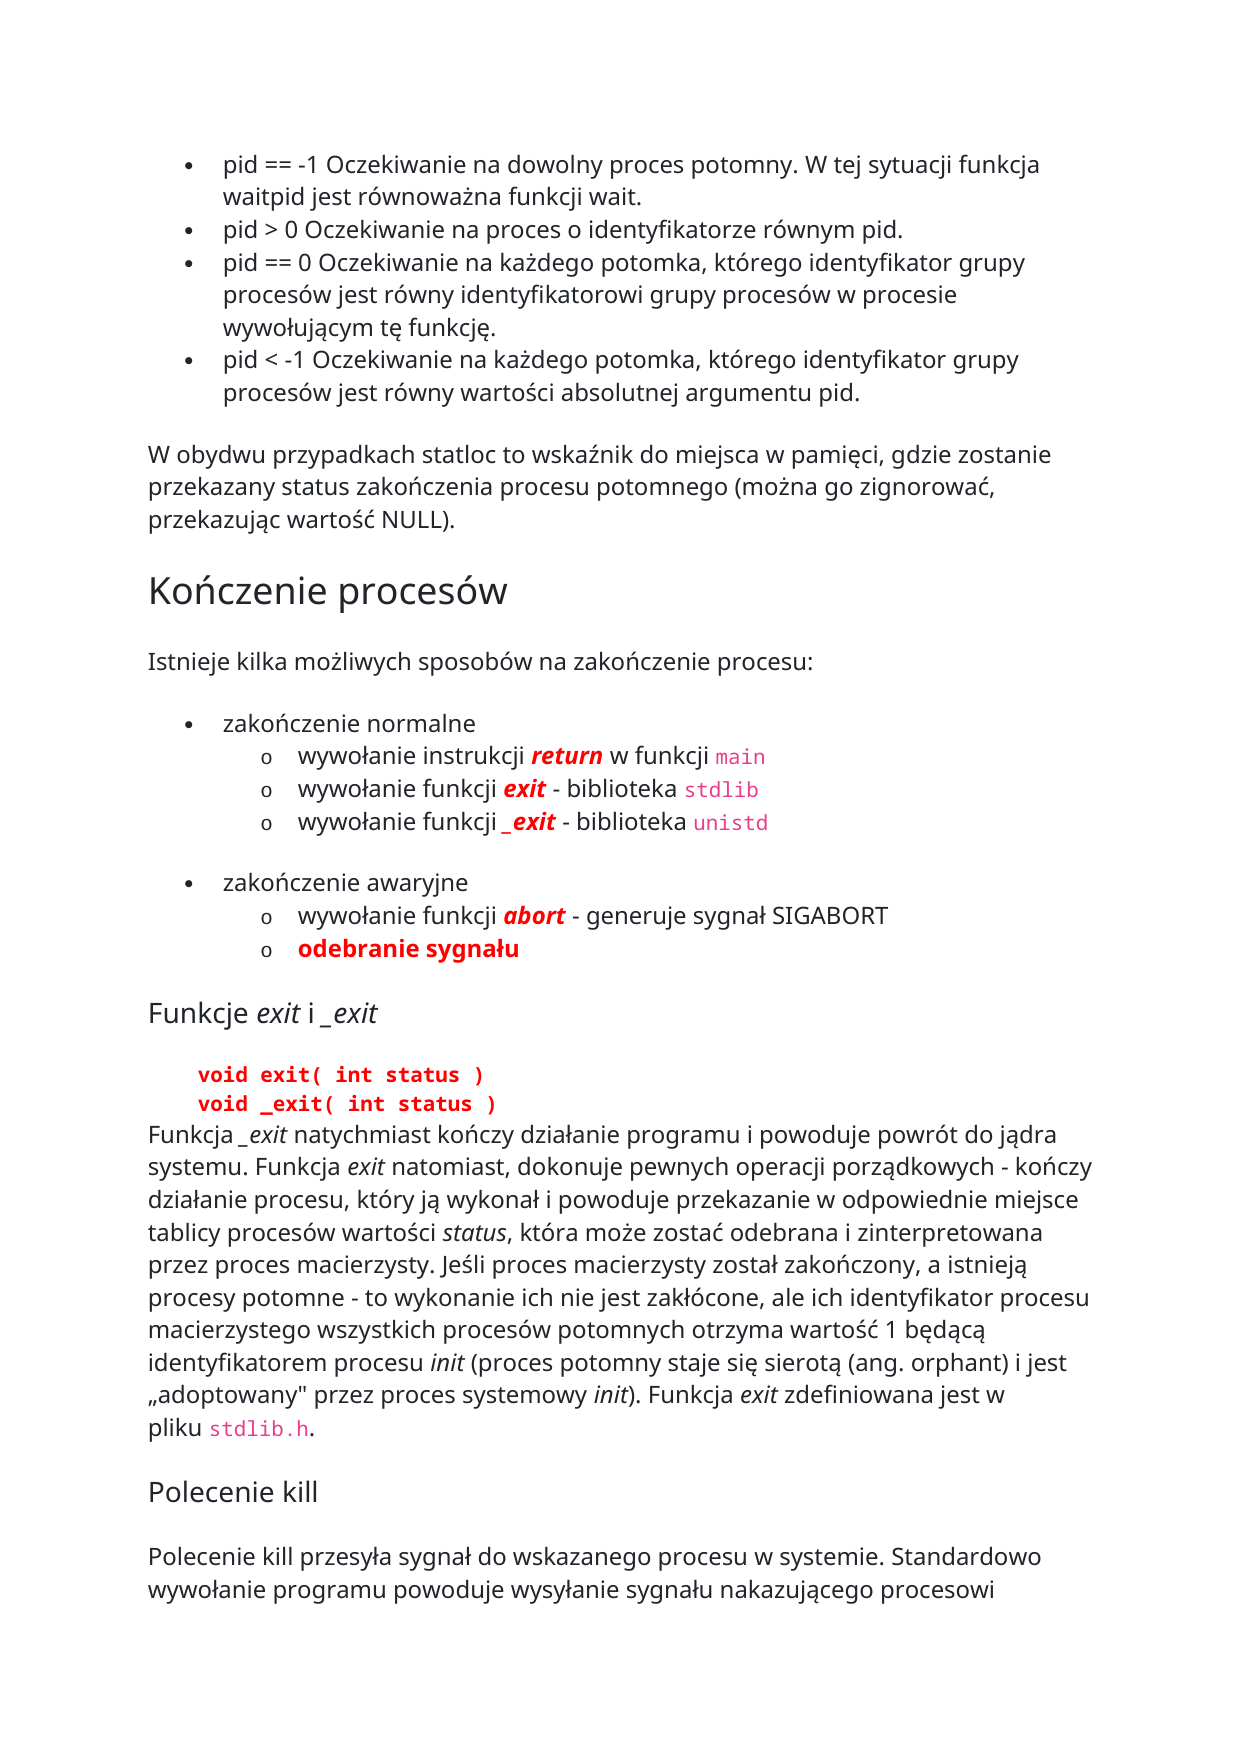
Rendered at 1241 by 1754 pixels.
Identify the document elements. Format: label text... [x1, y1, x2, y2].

list pid == -1 Oczekiwanie na dowolny proces potomny. W tej sytuacji funkcja waitpid jest równoważna funkcji wait. [185, 148, 1093, 213]
text void exit( int status ) [148, 1061, 1093, 1089]
text W obydwu przypadkach statloc to wskaźnik do miejsca w pamięci, gdzie zostanie przekazany status zakończenia procesu potomnego (można go zignorować, przekazując wartość NULL). [148, 438, 1093, 535]
text Istnieje kilka możliwych sposobów na zakończenie procesu: [148, 645, 1093, 677]
list pid == 0 Oczekiwanie na każdego potomka, którego identyfikator grupy procesów jest równy identyfikatorowi grupy procesów w procesie wywołującym tę funkcję. [185, 245, 1093, 343]
text void _exit( int status ) [148, 1089, 1093, 1117]
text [148, 1540, 1093, 1605]
list wywołanie instrukcji return w funkcji main [260, 739, 1093, 772]
text Polecenie kill [148, 1473, 1093, 1511]
list wywołanie funkcji abort - generuje sygnał SIGABORT [260, 899, 1093, 931]
text Funkcja _exit natychmiast kończy działanie programu i powoduje powrót do jądra systemu. Funkcja exit natomiast, dokonuje pewnych operacji porządkowych - kończy działanie procesu, który ją wykonał i powoduje przekazanie w odpowiednie miejsce tablicy procesów wartości status, która może zostać odebrana i zinterpretowana przez proces macierzysty. Jeśli proces macierzysty został zakończony, a istnieją procesy potomne - to wykonanie ich nie jest zakłócone, ale ich identyfikator procesu macierzystego wszystkich procesów potomnych otrzyma wartość 1 będącą identyfikatorem procesu init (proces potomny staje się sierotą (ang. orphant) i jest „adoptowany" przez proces systemowy init). Funkcja exit zdefiniowana jest w pliku stdlib.h. [148, 1117, 1093, 1443]
text Funkcje exit i _exit [148, 993, 1093, 1031]
list zakończenie normalne [185, 707, 1093, 739]
list zakończenie awaryjne [185, 866, 1093, 899]
list pid > 0 Oczekiwanie na proces o identyfikatorze równym pid. [185, 213, 1093, 245]
list pid < -1 Oczekiwanie na każdego potomka, którego identyfikator grupy procesów jest równy wartości absolutnej argumentu pid. [185, 343, 1093, 408]
text Kończenie procesów [148, 564, 1093, 616]
list odebranie sygnału [260, 931, 1093, 964]
list wywołanie funkcji exit - biblioteka stdlib [260, 772, 1093, 804]
list wywołanie funkcji _exit - biblioteka unistd [260, 804, 1093, 837]
